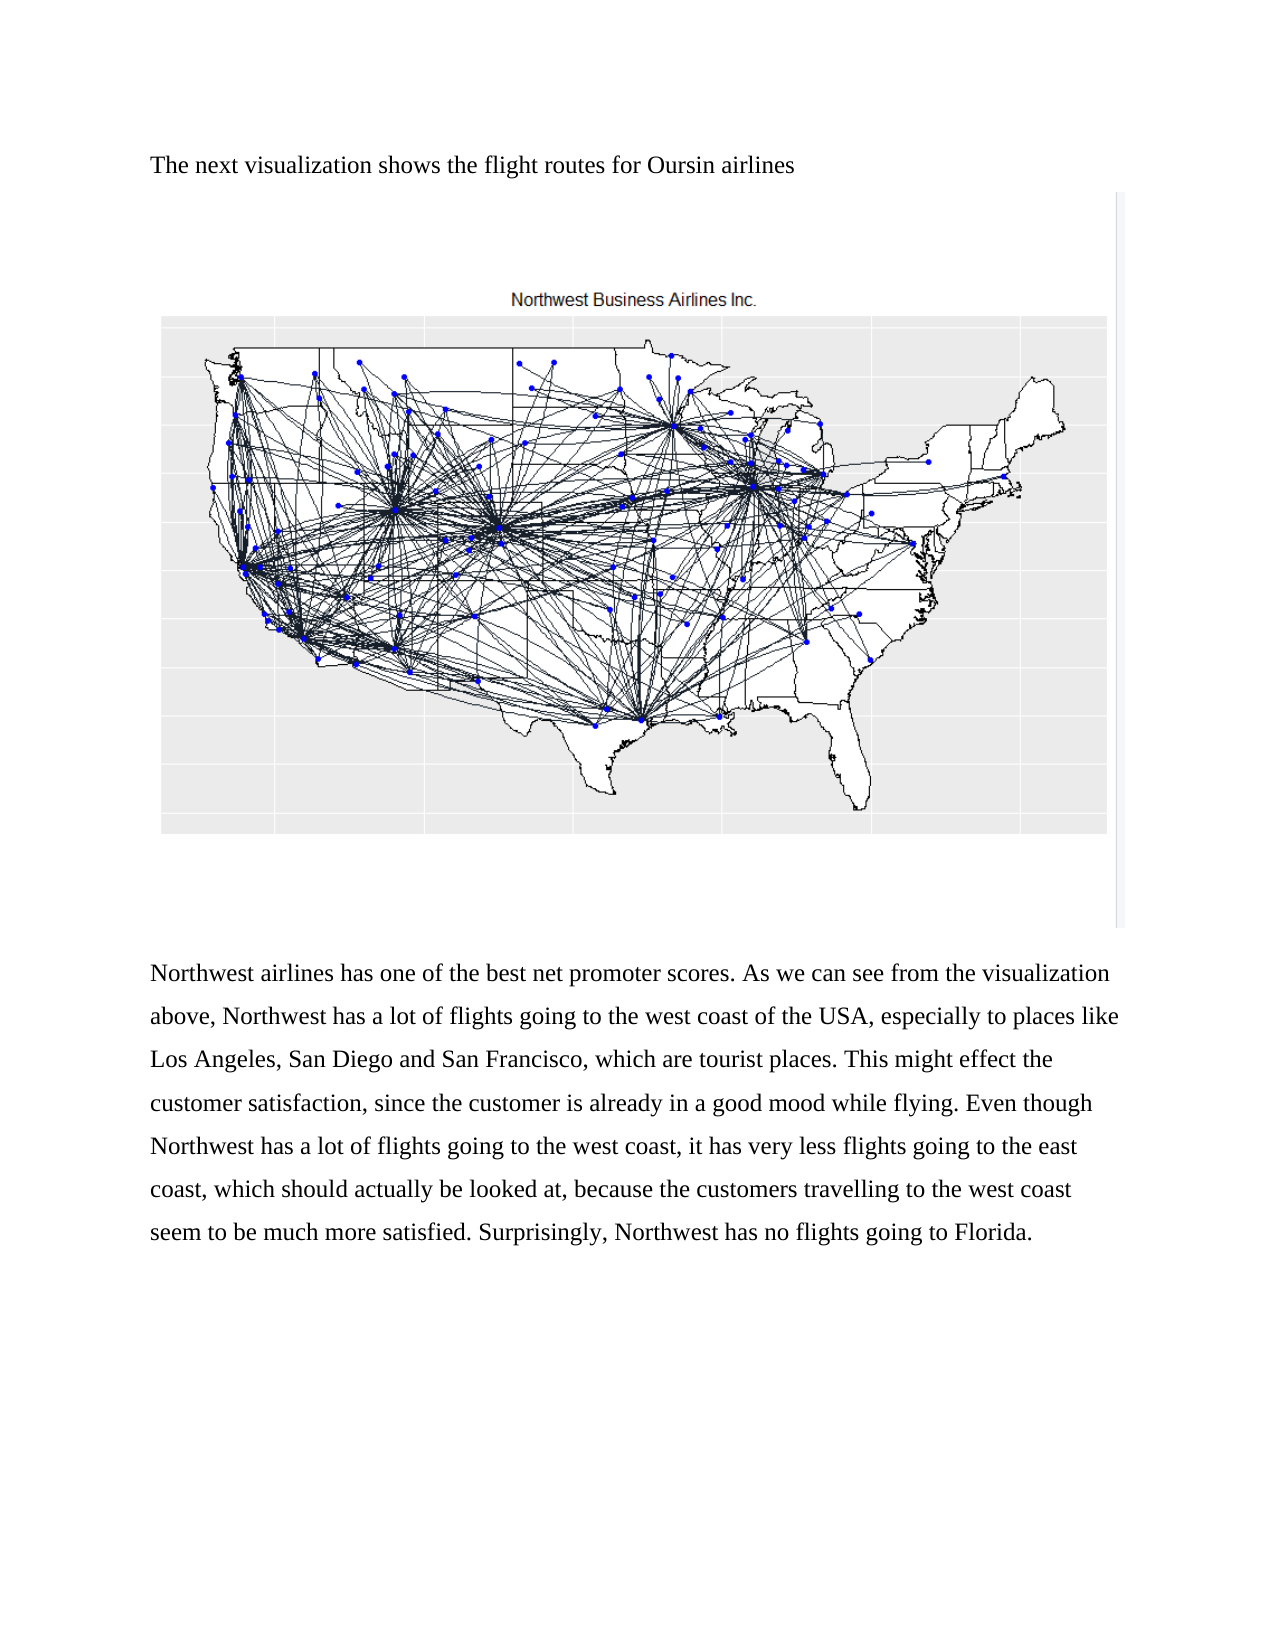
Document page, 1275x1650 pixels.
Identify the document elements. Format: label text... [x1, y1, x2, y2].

text Northwest airlines has one of the best net promoter scores. As we can see from the visualization above, Northwest has a lot of flights going to the west coast of the USA, especially to places like Los Angeles, San Diego and San Francisco, which are tourist places. This might effect the customer satisfaction, since the customer is already in a good mood while flying. Even though Northwest has a lot of flights going to the west coast, it has very less flights going to the east coast, which should actually be looked at, because the customers travelling to the west coast seem to be much more satisfied. Surprisingly, Northwest has no flights going to Florida. [150, 958, 1125, 1246]
text The next visualization shows the flight routes for Oursin airlines [150, 150, 1125, 192]
picture [150, 192, 1125, 928]
